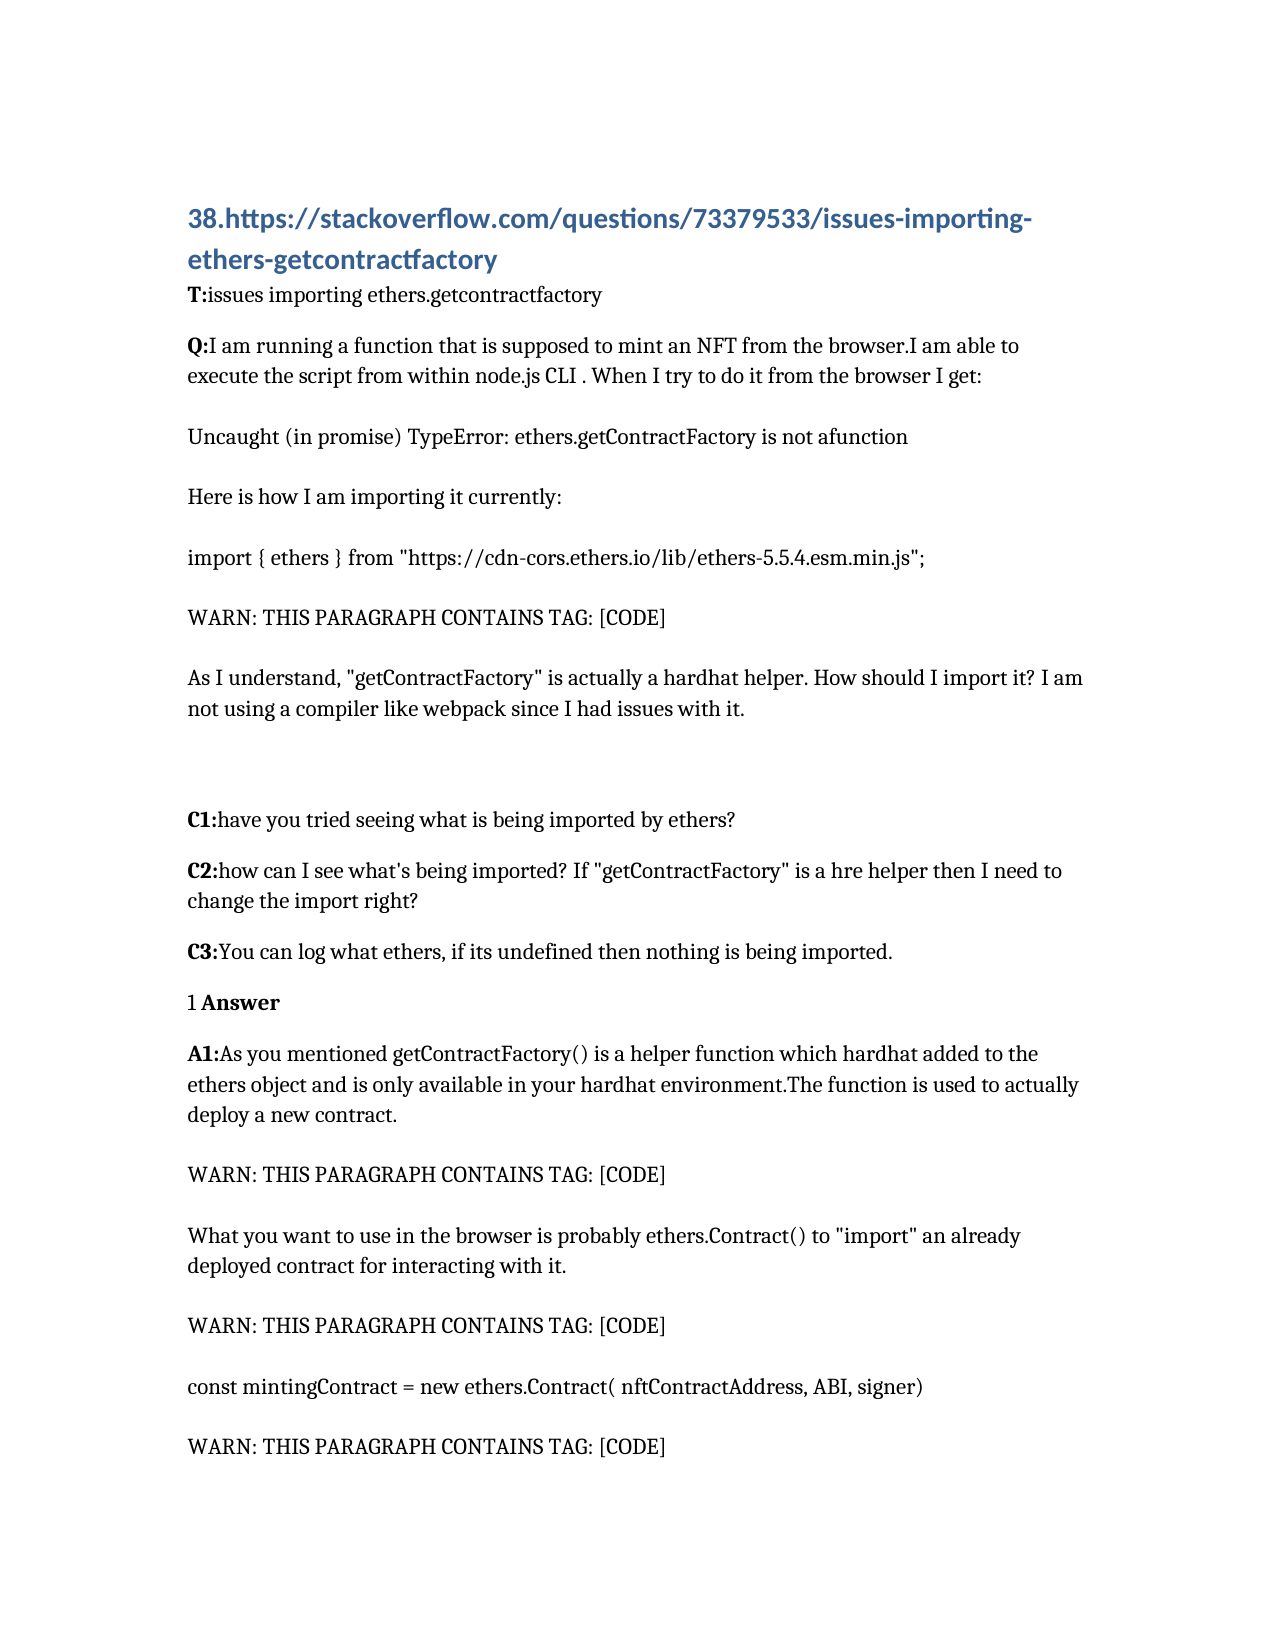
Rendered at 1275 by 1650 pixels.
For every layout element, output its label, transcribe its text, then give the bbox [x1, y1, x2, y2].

text 1 Answer [187, 990, 1087, 1017]
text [187, 1041, 1087, 1460]
text Q:I am running a function that is supposed to mint an NFT from the browser.I am able to execute the script from within node.js CLI . When I try to do it from the browser I get: Uncaught (in promise) TypeError: ethers.getContractFactory is not afunction Here is how I am importing it currently: import { ethers } from "https://cdn-cors.ethers.io/lib/ethers-5.5.4.esm.min.js"; WARN: THIS PARAGRAPH CONTAINS TAG: [CODE] As I understand, "getContractFactory" is actually a hardhat helper. How should I import it? I am not using a compiler like webpack since I had issues with it. [187, 333, 1087, 782]
text T:issues importing ethers.getcontractfactory [187, 282, 1087, 308]
subtitle 38.https://stackoverflow.com/questions/73379533/issues-importing-ethers-getcontractfactory [187, 200, 1087, 277]
text C1:have you tried seeing what is being imported by ethers? [187, 807, 1087, 833]
text C2:how can I see what's being imported? If "getContractFactory" is a hre helper then I need to change the import right? [187, 858, 1087, 914]
text C3:You can log what ethers, if its undefined then nothing is being imported. [187, 939, 1087, 966]
